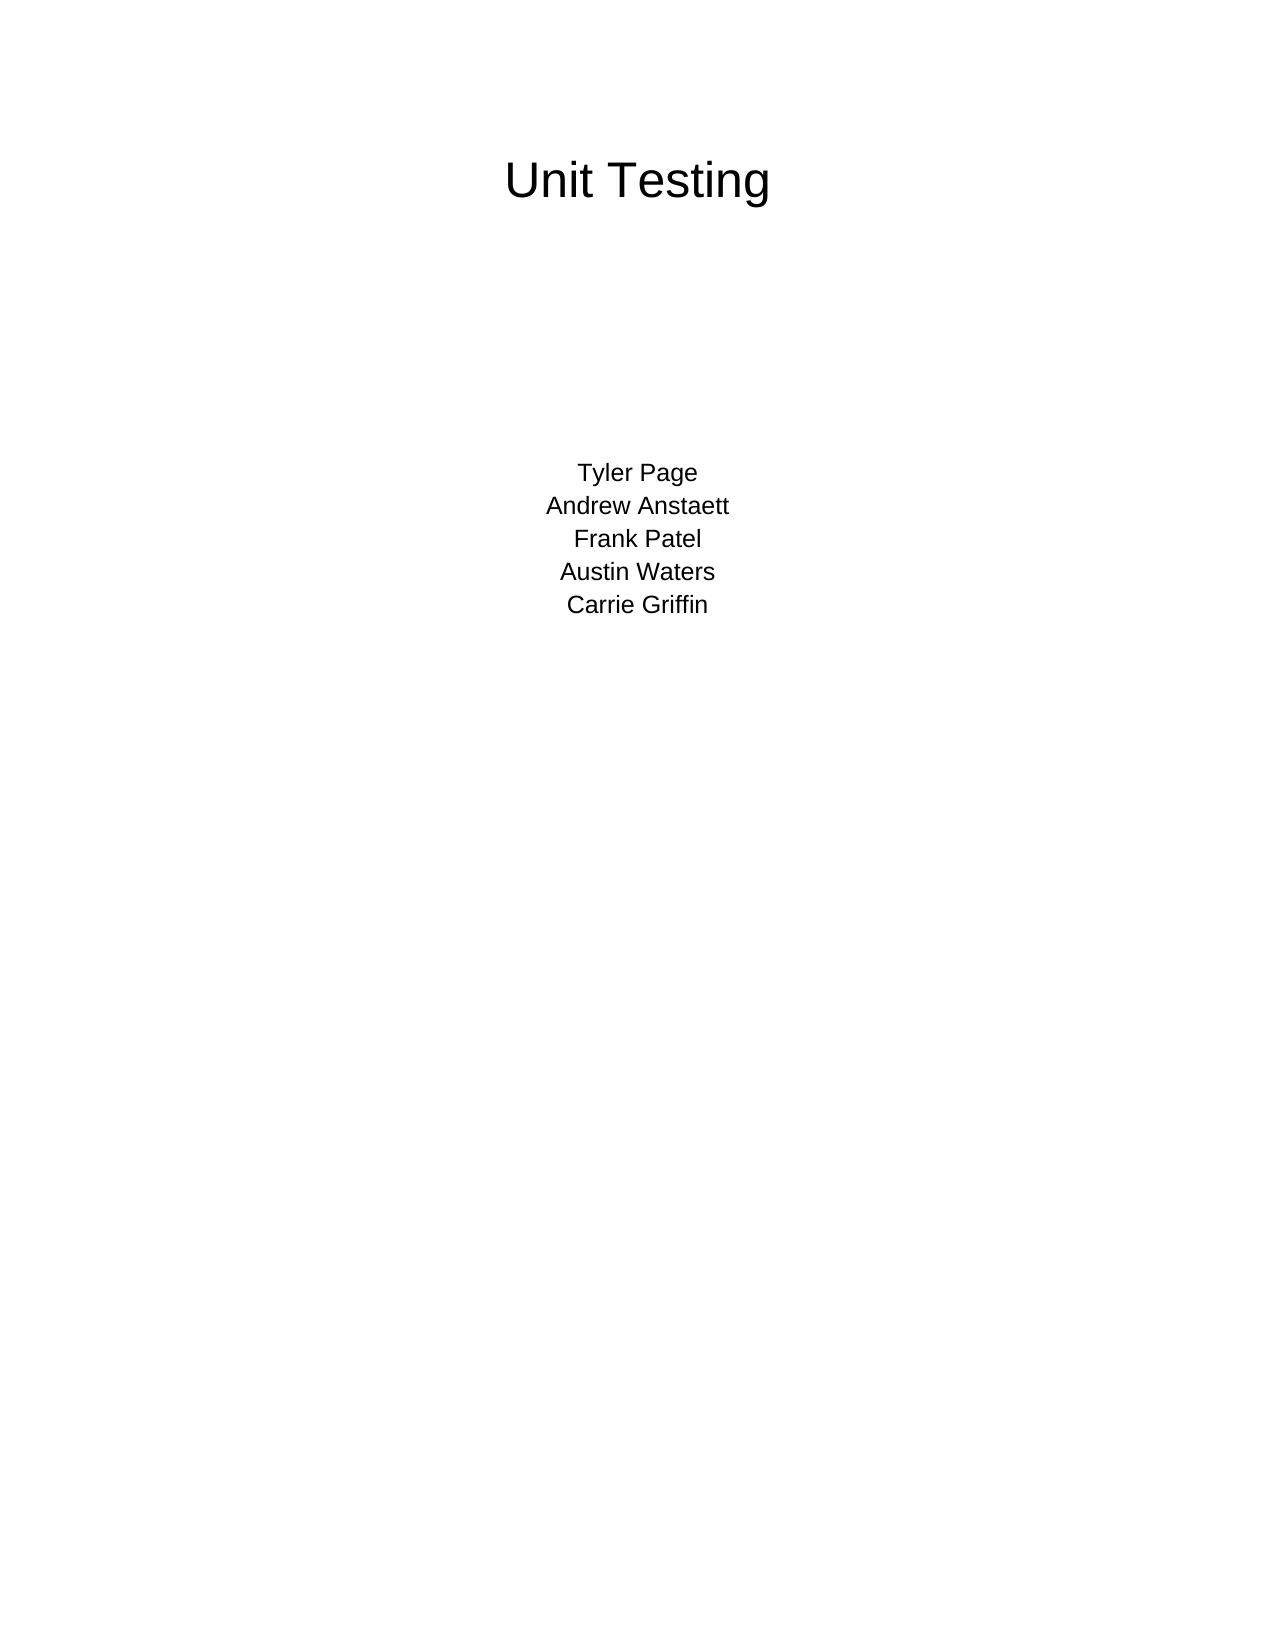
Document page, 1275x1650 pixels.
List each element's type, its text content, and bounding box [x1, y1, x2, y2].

text Frank Patel [150, 524, 1125, 552]
text Austin Waters [150, 557, 1125, 586]
text Andrew Anstaett [150, 491, 1125, 519]
text Unit Testing [150, 150, 1125, 207]
text Carrie Griffin [150, 590, 1125, 618]
text Tyler Page [150, 458, 1125, 486]
